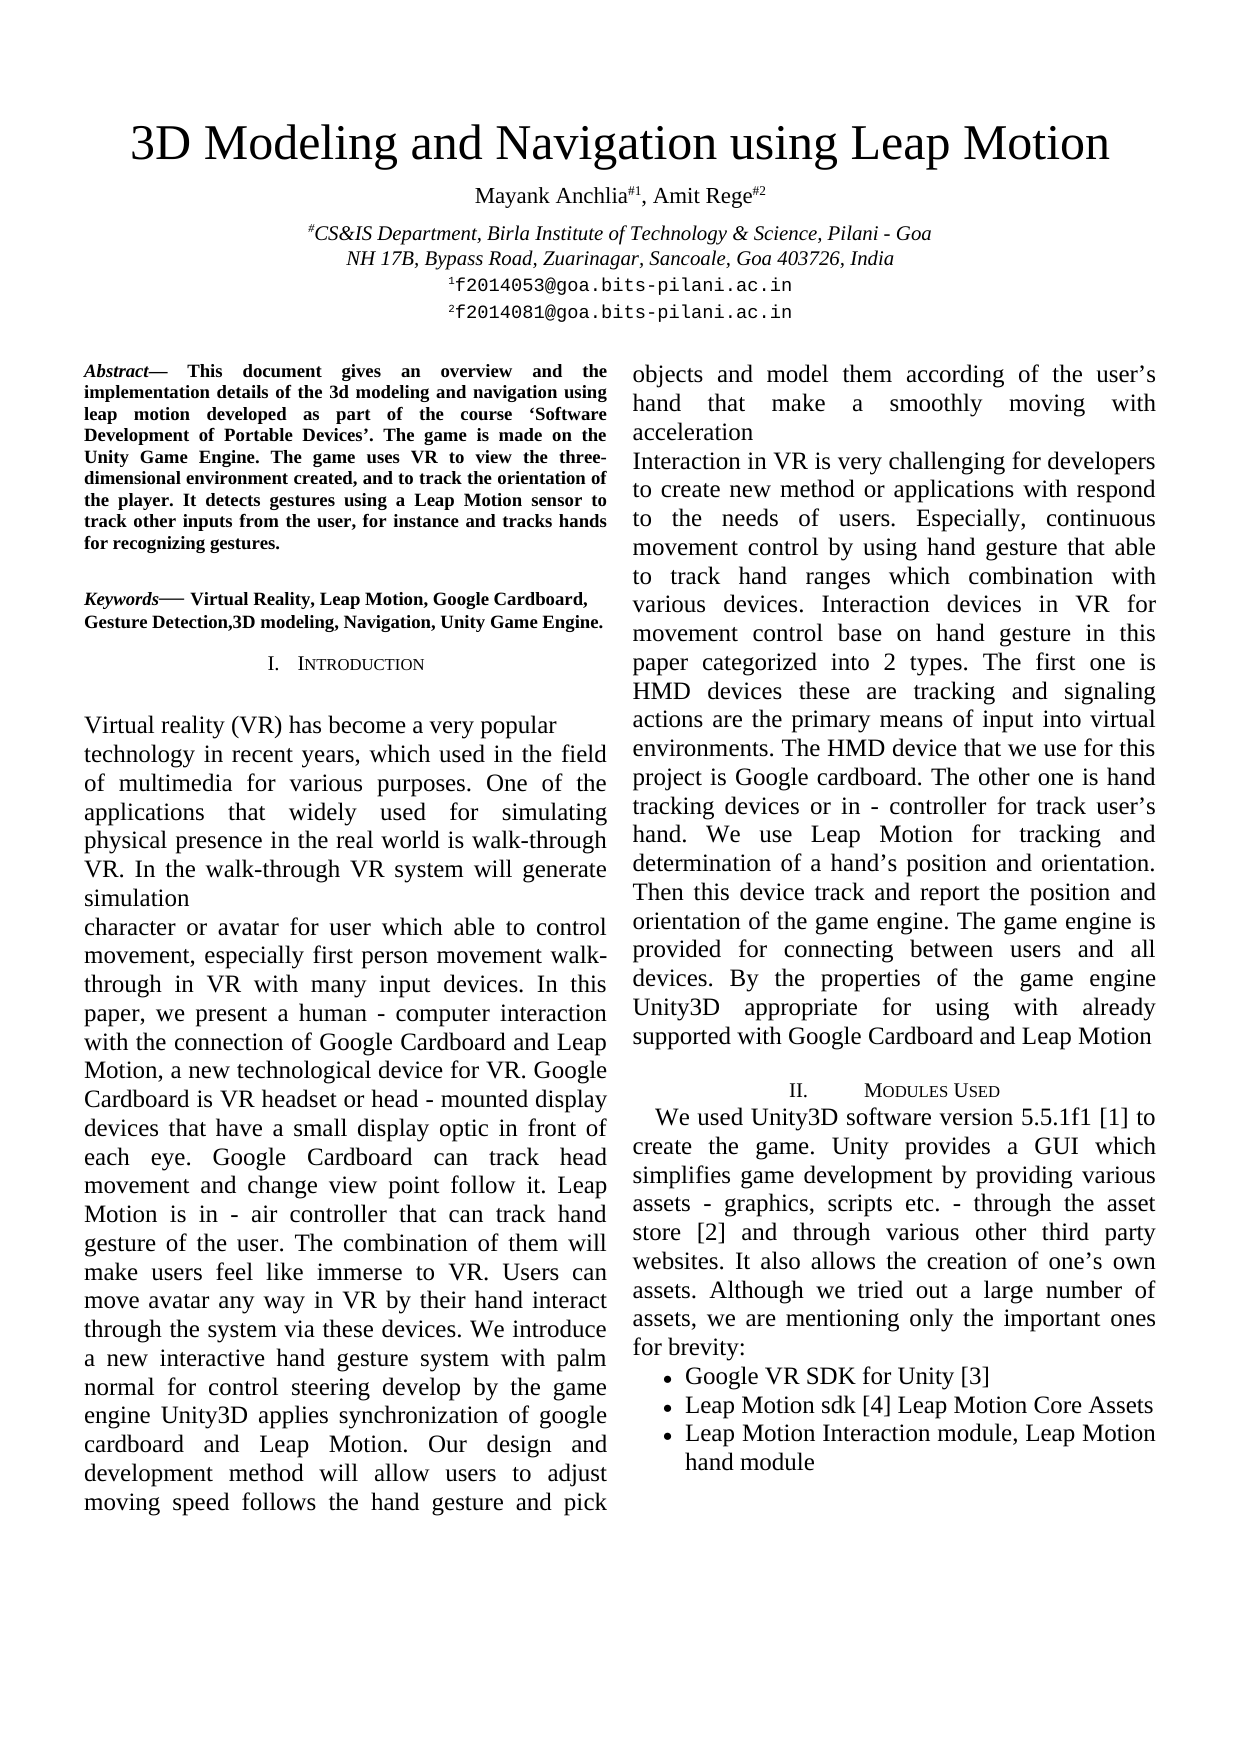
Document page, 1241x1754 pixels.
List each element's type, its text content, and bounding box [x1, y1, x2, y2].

list Leap Motion Interaction module, Leap Motion hand module [662, 1418, 1156, 1476]
text character or avatar for user which able to control movement, especially first person movement walk-through in VR with many input devices. In this paper, we present a human - computer interaction with the connection of Google Cardboard and Leap Motion, a new technological device for VR. Google Cardboard is VR headset or head - mounted display devices that have a small display optic in front of each eye. Google Cardboard can track head movement and change view point follow it. Leap Motion is in - air controller that can track hand gesture of the user. The combination of them will make users feel like immerse to VR. Users can move avatar any way in VR by their hand interact through the system via these devices. We introduce a new interactive hand gesture system with palm normal for control steering develop by the game engine Unity3D applies synchronization of google cardboard and Leap Motion. Our design and development method will allow users to adjust moving speed follows the hand gesture and pick objects and model them according of the user’s hand that make a smoothly moving with acceleration [84, 912, 608, 1515]
text 1f2014053@goa.bits-pilani.ac.in [84, 276, 1156, 297]
text Mayank Anchlia#1, Amit Rege#2 [84, 182, 1156, 209]
list Modules Used [632, 1078, 1156, 1102]
text #CS&IS Department, Birla Institute of Technology & Science, Pilani - Goa NH 17B, Bypass Road, Zuarinagar, Sancoale, Goa 403726, India [84, 221, 1156, 269]
text Abstract— This document gives an overview and the implementation details of the 3d modeling and navigation using leap motion developed as part of the course ‘Software Development of Portable Devices’. The game is made on the Unity Game Engine. The game uses VR to view the three-dimensional environment created, and to track the orientation of the player. It detects gestures using a Leap Motion sensor to track other inputs from the user, for instance and tracks hands for recognizing gestures. [84, 359, 608, 553]
list Google VR SDK for Unity [3] [662, 1361, 1156, 1390]
text technology in recent years, which used in the field of multimedia for various purposes. One of the applications that widely used for simulating physical presence in the real world is walk-through VR. In the walk-through VR system will generate simulation [84, 739, 608, 912]
text Virtual reality (VR) has become a very popular [84, 710, 608, 739]
list Introduction [84, 651, 608, 675]
text 3D Modeling and Navigation using Leap Motion [84, 112, 1156, 170]
text Keywords— Virtual Reality, Leap Motion, Google Cardboard, Gesture Detection,3D modeling, Navigation, Unity Game Engine. [84, 582, 608, 633]
text Interaction in VR is very challenging for developers to create new method or applications with respond to the needs of users. Especially, continuous movement control by using hand gesture that able to track hand ranges which combination with various devices. Interaction devices in VR for movement control base on hand gesture in this paper categorized into 2 types. The first one is HMD devices these are tracking and signaling actions are the primary means of input into virtual environments. The HMD device that we use for this project is Google cardboard. The other one is hand tracking devices or in - controller for track user’s hand. We use Leap Motion for tracking and determination of a hand’s position and orientation. Then this device track and report the position and orientation of the game engine. The game engine is provided for connecting between users and all devices. By the properties of the game engine Unity3D appropriate for using with already supported with Google Cardboard and Leap Motion [632, 446, 1156, 1049]
text We used Unity3D software version 5.5.1f1 [1] to create the game. Unity provides a GUI which simplifies game development by providing various assets - graphics, scripts etc. - through the asset store [2] and through various other third party websites. It also allows the creation of one’s own assets. Although we tried out a large number of assets, we are mentioning only the important ones for brevity: [632, 1102, 1156, 1361]
list Leap Motion sdk [4] Leap Motion Core Assets [662, 1390, 1156, 1418]
text 2f2014081@goa.bits-pilani.ac.in [84, 303, 1156, 324]
